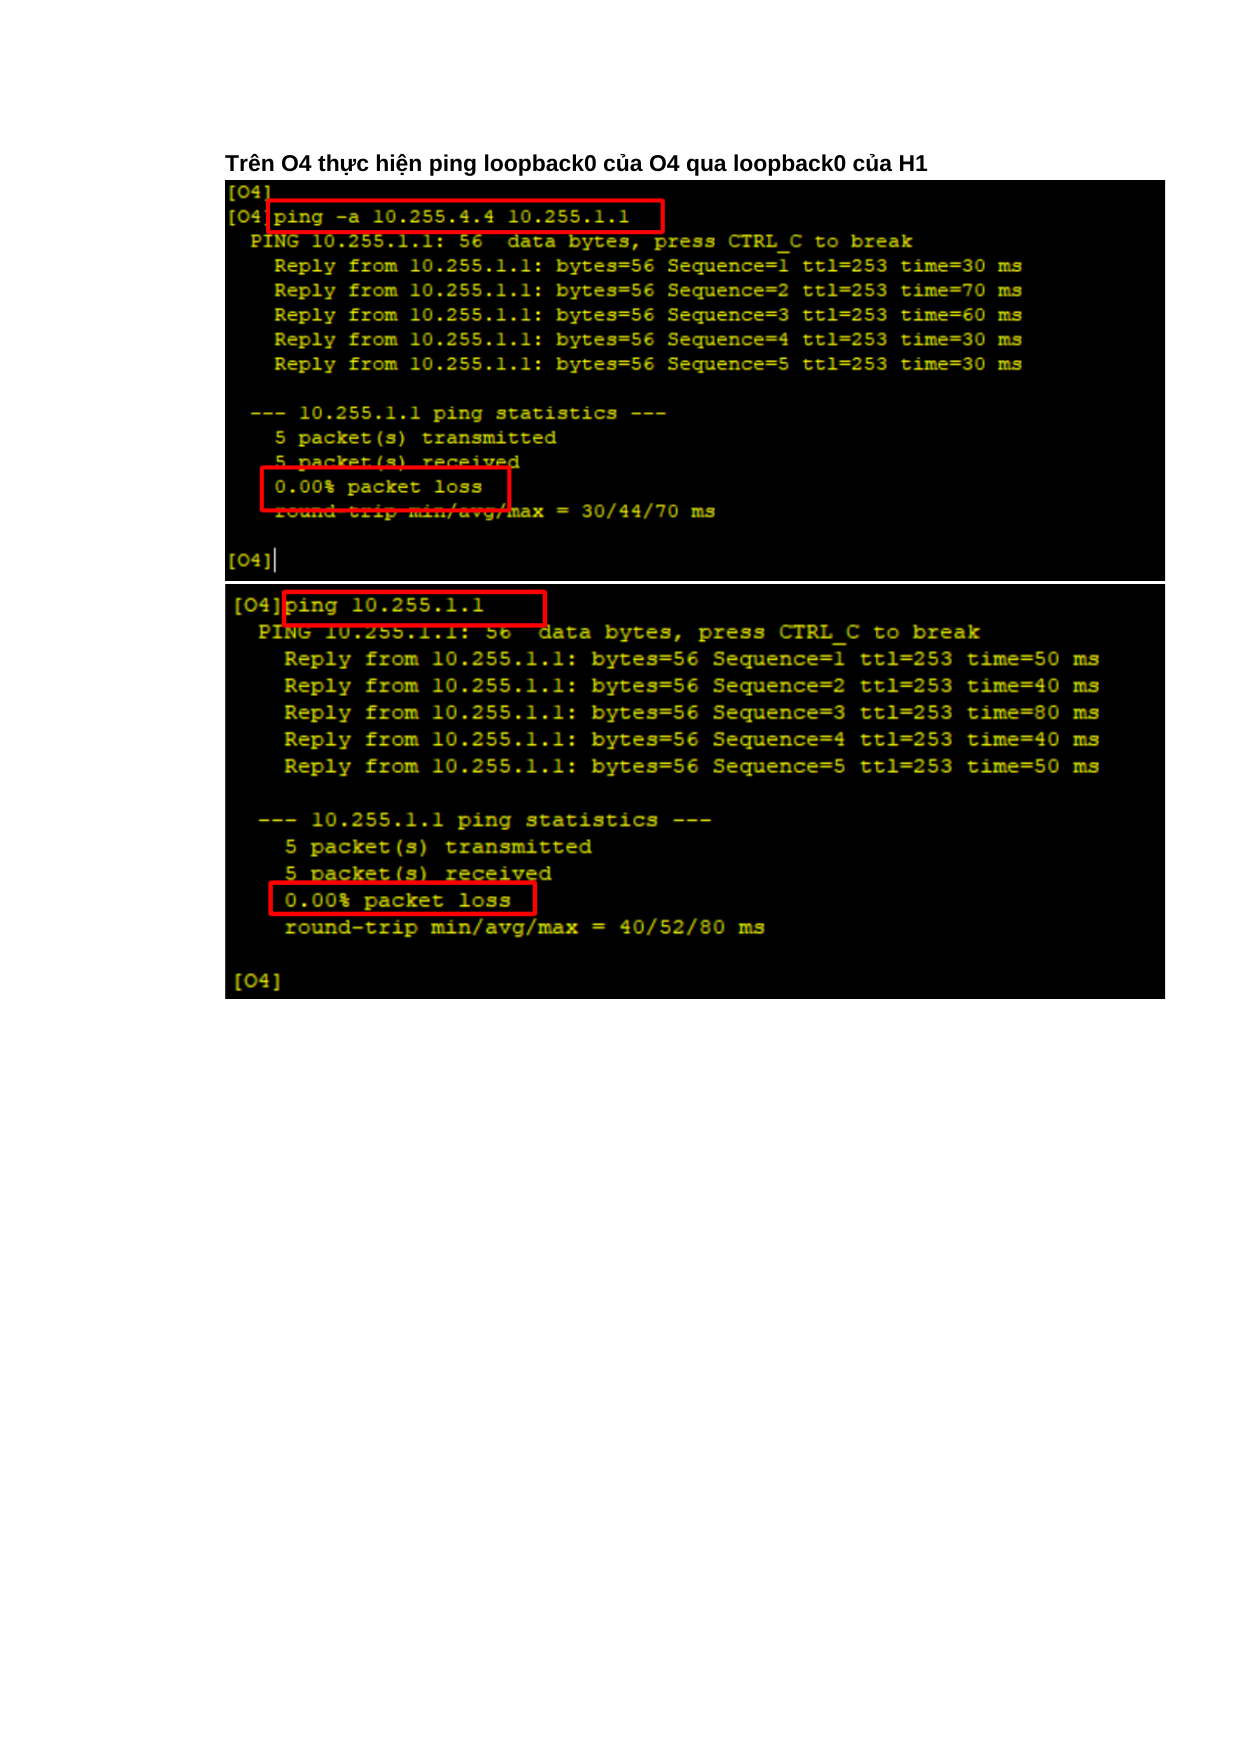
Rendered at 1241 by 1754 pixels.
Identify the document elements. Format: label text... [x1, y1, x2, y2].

picture [225, 584, 1166, 999]
picture [225, 180, 1166, 581]
text Trên O4 thực hiện ping loopback0 của O4 qua loopback0 của H1 [225, 150, 1090, 180]
